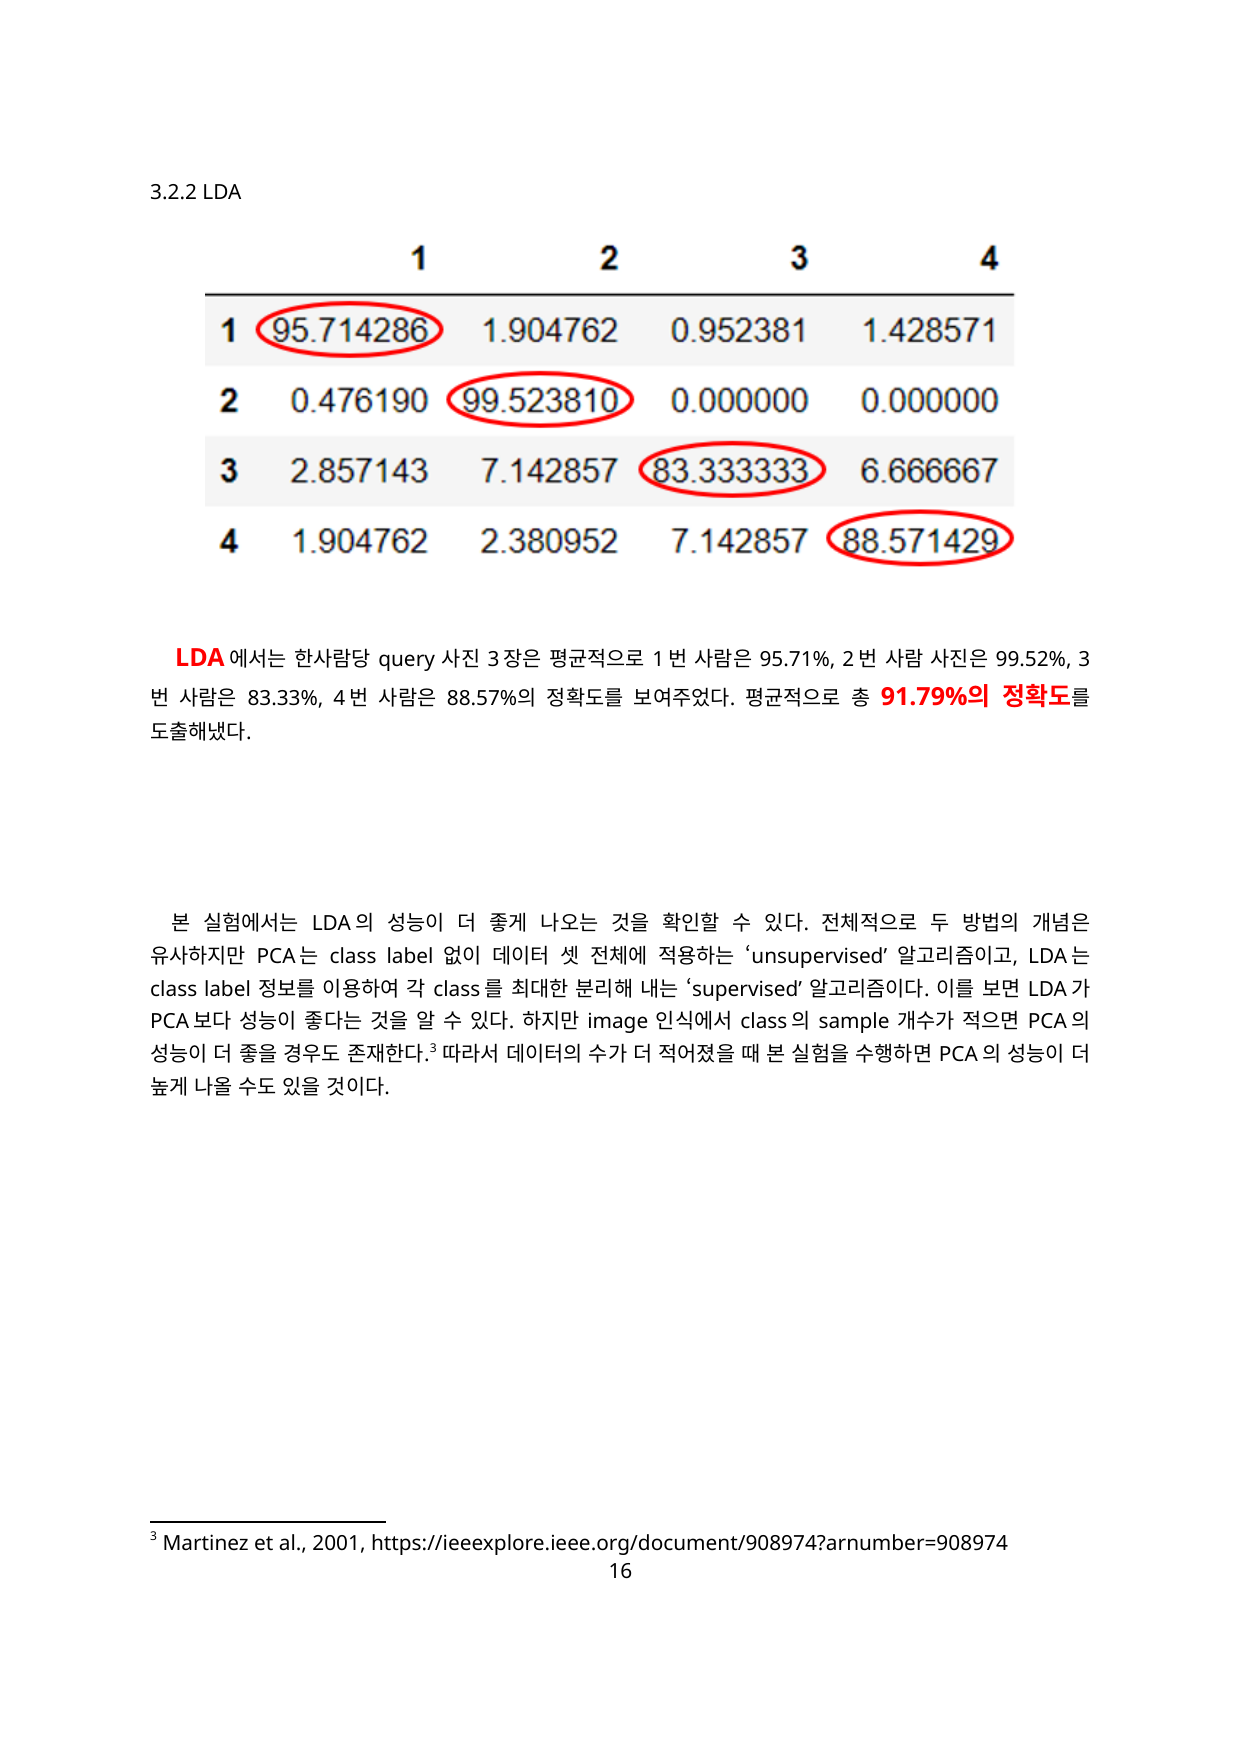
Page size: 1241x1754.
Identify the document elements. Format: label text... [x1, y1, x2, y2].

text 본 실험에서는 LDA의 성능이 더 좋게 나오는 것을 확인할 수 있다. 전체적으로 두 방법의 개념은 유사하지만 PCA는 class label 없이 데이터 셋 전체에 적용하는 ‘unsupervised’ 알고리즘이고, LDA는 class label 정보를 이용하여 각 class를 최대한 분리해 내는 ‘supervised’ 알고리즘이다. 이를 보면 LDA가 PCA보다 성능이 좋다는 것을 알 수 있다. 하지만 image 인식에서 class의 sample 개수가 적으면 PCA의 성능이 더 좋을 경우도 존재한다. 따라서 데이터의 수가 더 적어졌을 때 본 실험을 수행하면 PCA의 성능이 더 높게 나올 수도 있을 것이다. [150, 907, 1090, 1101]
picture [205, 224, 1036, 568]
text LDA에서는 한사람당 query 사진 3장은 평균적으로 1번 사람은 95.71%, 2번 사람 사진은 99.52%, 3번 사람은 83.33%, 4번 사람은 88.57%의 정확도를 보여주었다. 평균적으로 총 91.79%의 정확도를 도출해냈다. [150, 640, 1090, 746]
text 3.2.2 LDA [150, 177, 1090, 206]
